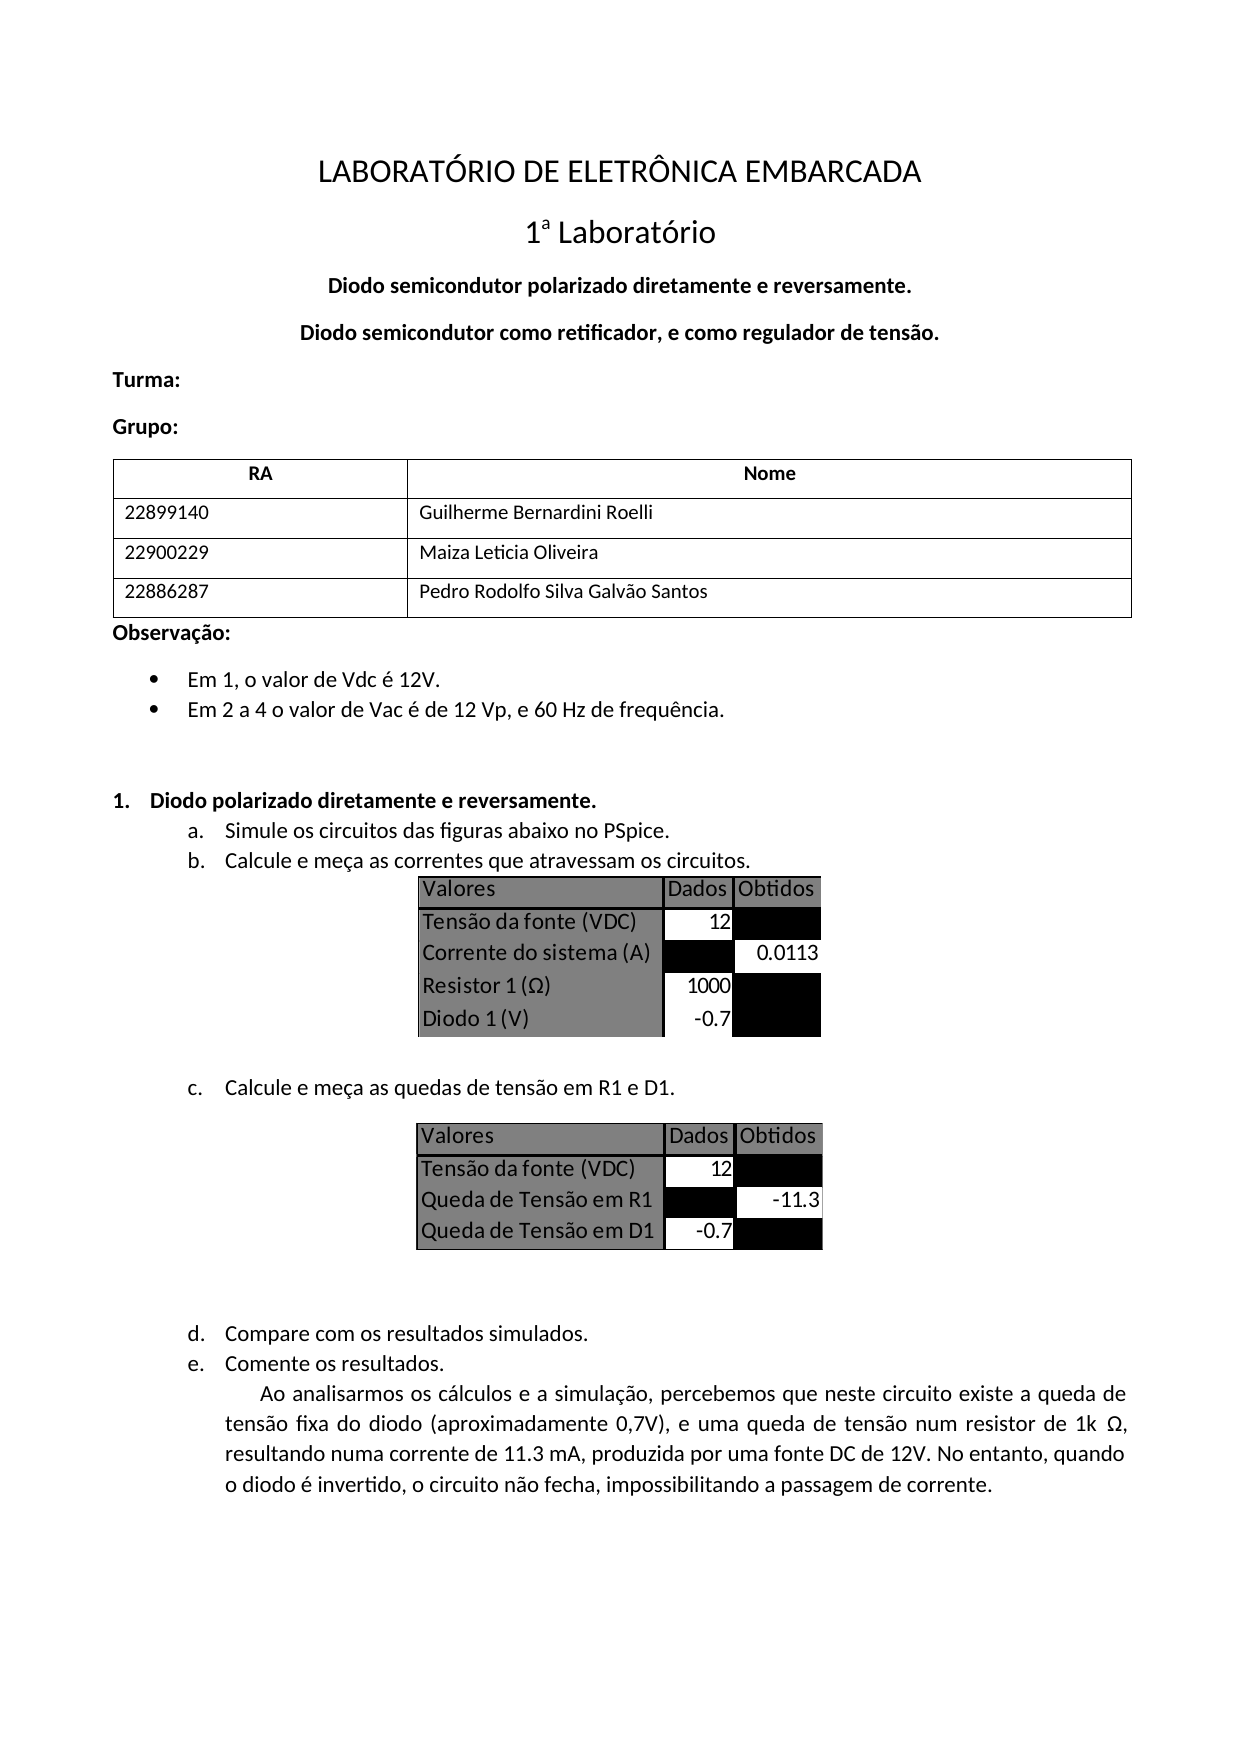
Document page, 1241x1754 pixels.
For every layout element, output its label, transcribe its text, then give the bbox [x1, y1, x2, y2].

list Compare com os resultados simulados. [187, 1319, 1128, 1347]
table_cell 22886287 [114, 579, 407, 617]
table_cell 22899140 [114, 499, 407, 538]
table_cell Pedro Rodolfo Silva Galvão Santos [408, 579, 1131, 617]
text Diodo semicondutor como retificador, e como regulador de tensão. [112, 318, 1128, 346]
table_cell Maiza Leticia Oliveira [408, 539, 1131, 577]
list Comente os resultados. [187, 1349, 1128, 1377]
list Ao analisarmos os cálculos e a simulação, percebemos que neste circuito existe a queda de tensão fixa do diodo (aproximadamente 0,7V), e uma queda de tensão num resistor de 1k Ω, resultando numa corrente de 11.3 mA, produzida por uma fonte DC de 12V. No entanto, quando o diodo é invertido, o circuito não fecha, impossibilitando a passagem de corrente. [225, 1379, 1128, 1498]
table_header RA [114, 460, 407, 498]
list Em 1, o valor de Vdc é 12V. [150, 665, 1128, 693]
table_cell Guilherme Bernardini Roelli [408, 499, 1131, 538]
list Simule os circuitos das figuras abaixo no PSpice. [187, 816, 1128, 844]
text LABORATÓRIO DE ELETRÔNICA EMBARCADA [112, 150, 1128, 191]
text Turma: [112, 365, 1128, 393]
table_header Nome [408, 460, 1131, 498]
list Em 2 a 4 o valor de Vac é de 12 Vp, e 60 Hz de frequência. [150, 695, 1128, 723]
text Diodo semicondutor polarizado diretamente e reversamente. [112, 271, 1128, 299]
text Observação: [112, 618, 1128, 646]
list Calcule e meça as correntes que atravessam os circuitos. [187, 846, 1128, 874]
text 1a Laboratório [112, 211, 1128, 251]
list Diodo polarizado diretamente e reversamente. [112, 786, 1128, 814]
text Grupo: [112, 412, 1128, 440]
table_cell 22900229 [114, 539, 407, 577]
list Calcule e meça as quedas de tensão em R1 e D1. [187, 1073, 1128, 1101]
